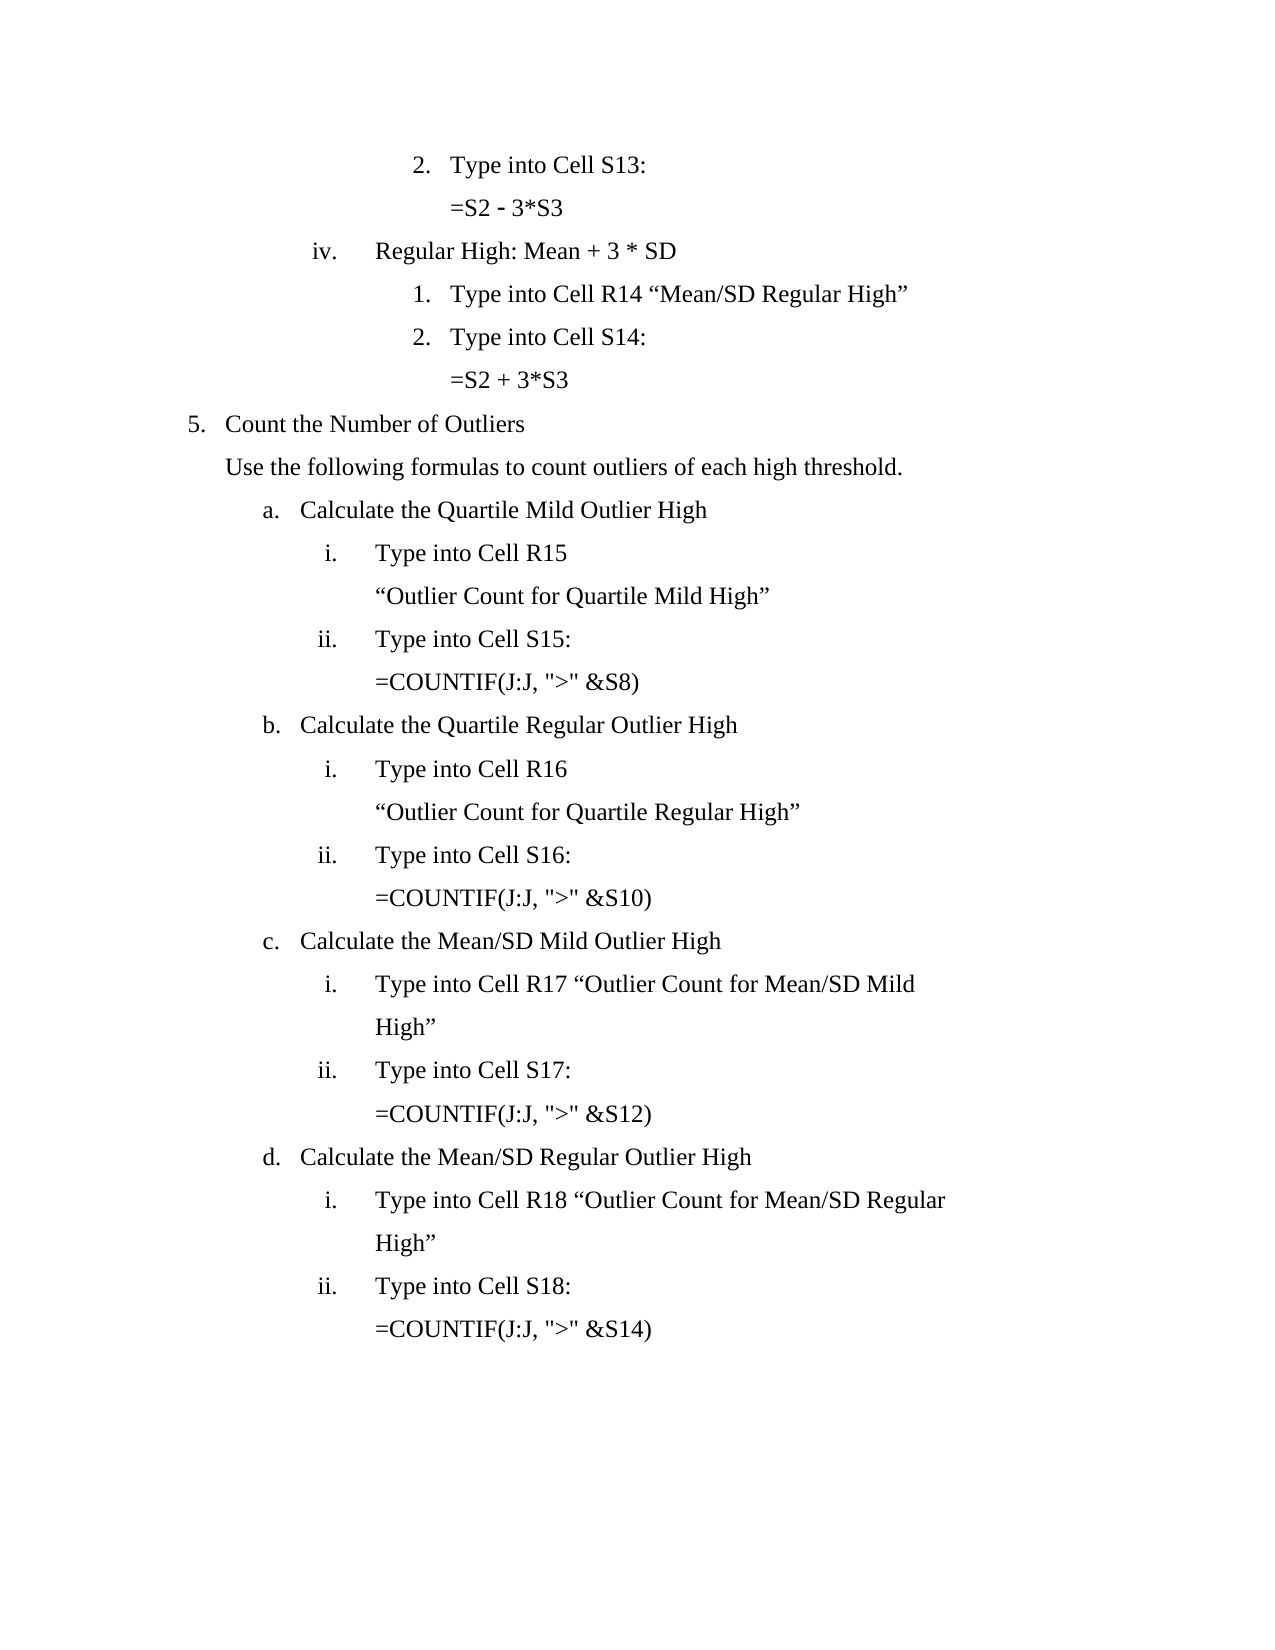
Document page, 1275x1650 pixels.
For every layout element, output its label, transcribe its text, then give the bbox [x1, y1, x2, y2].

text =S2 + 3*S3 [450, 366, 975, 394]
list Count the Number of Outliers Use the following formulas to count outliers of each high threshold. [187, 409, 975, 481]
list Type into Cell S17: [337, 1056, 975, 1084]
list Type into Cell S13: [412, 150, 975, 179]
list Type into Cell R14 “Mean/SD Regular High” [412, 279, 975, 308]
list Type into Cell R17 “Outlier Count for Mean/SD Mild High” [337, 969, 975, 1041]
list Type into Cell R18 “Outlier Count for Mean/SD Regular High” [337, 1185, 975, 1257]
list Calculate the Quartile Mild Outlier High [262, 495, 975, 524]
list Type into Cell S18: [337, 1271, 975, 1300]
list Type into Cell S16: [337, 840, 975, 869]
list Calculate the Mean/SD Mild Outlier High [262, 926, 975, 955]
list Type into Cell S14: [412, 322, 975, 351]
text =S2 3*S3 [450, 193, 975, 222]
list Type into Cell R15 “Outlier Count for Quartile Mild High” [337, 538, 975, 610]
list Calculate the Mean/SD Regular Outlier High [262, 1142, 975, 1171]
text =COUNTIF(J:J, ">" &S10) [375, 883, 975, 912]
list Regular High: Mean + 3 * SD [337, 236, 975, 265]
text =COUNTIF(J:J, ">" &S12) [375, 1099, 975, 1127]
text =COUNTIF(J:J, ">" &S8) [375, 667, 975, 696]
list Calculate the Quartile Regular Outlier High [262, 711, 975, 739]
list Type into Cell R16 “Outlier Count for Quartile Regular High” [337, 754, 975, 826]
text =COUNTIF(J:J, ">" &S14) [375, 1314, 975, 1343]
list Type into Cell S15: [337, 624, 975, 653]
